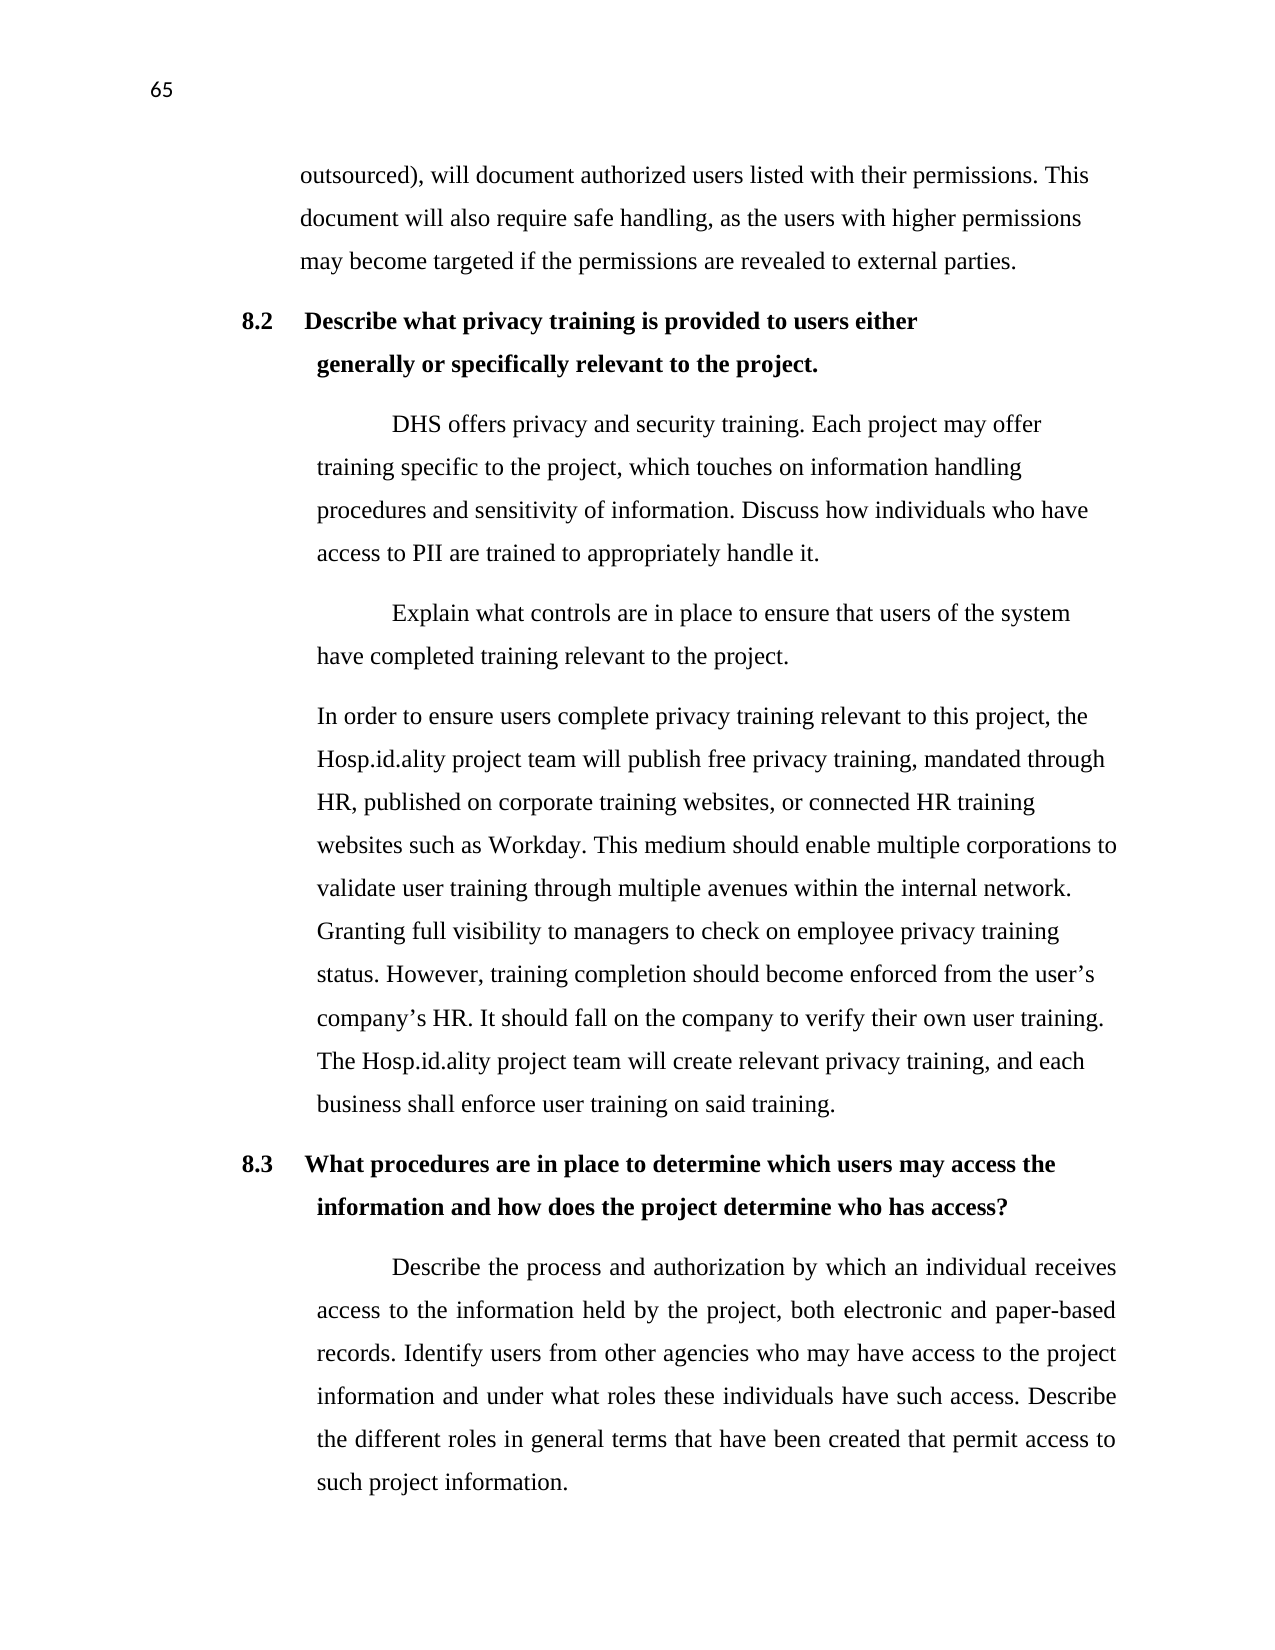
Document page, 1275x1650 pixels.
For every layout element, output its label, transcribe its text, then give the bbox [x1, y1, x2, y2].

text In order to ensure users complete privacy training relevant to this project, the Hosp.id.ality project team will publish free privacy training, mandated through HR, published on corporate training websites, or connected HR training websites such as Workday. This medium should enable multiple corporations to validate user training through multiple avenues within the internal network. Granting full visibility to managers to check on employee privacy training status. However, training completion should become enforced from the user’s company’s HR. It should fall on the company to verify their own user training. The Hosp.id.ality project team will create relevant privacy training, and each business shall enforce user training on said training. [317, 701, 1125, 1118]
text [300, 160, 1125, 275]
text 8.2 Describe what privacy training is provided to users either generally or specifically relevant to the project. [242, 306, 1009, 378]
text Explain what controls are in place to ensure that users of the system have completed training relevant to the project. [317, 598, 1099, 670]
text DHS offers privacy and security training. Each project may offer training specific to the project, which touches on information handling procedures and sensitivity of information. Discuss how individuals who have access to PII are trained to appropriately handle it. [317, 409, 1101, 567]
text 8.3 What procedures are in place to determine which users may access the information and how does the project determine who has access? [242, 1149, 1080, 1221]
text Describe the process and authorization by which an individual receives access to the information held by the project, both electronic and paper-based records. Identify users from other agencies who may have access to the project information and under what roles these individuals have such access. Describe the different roles in general terms that have been created that permit access to such project information. [317, 1252, 1117, 1496]
